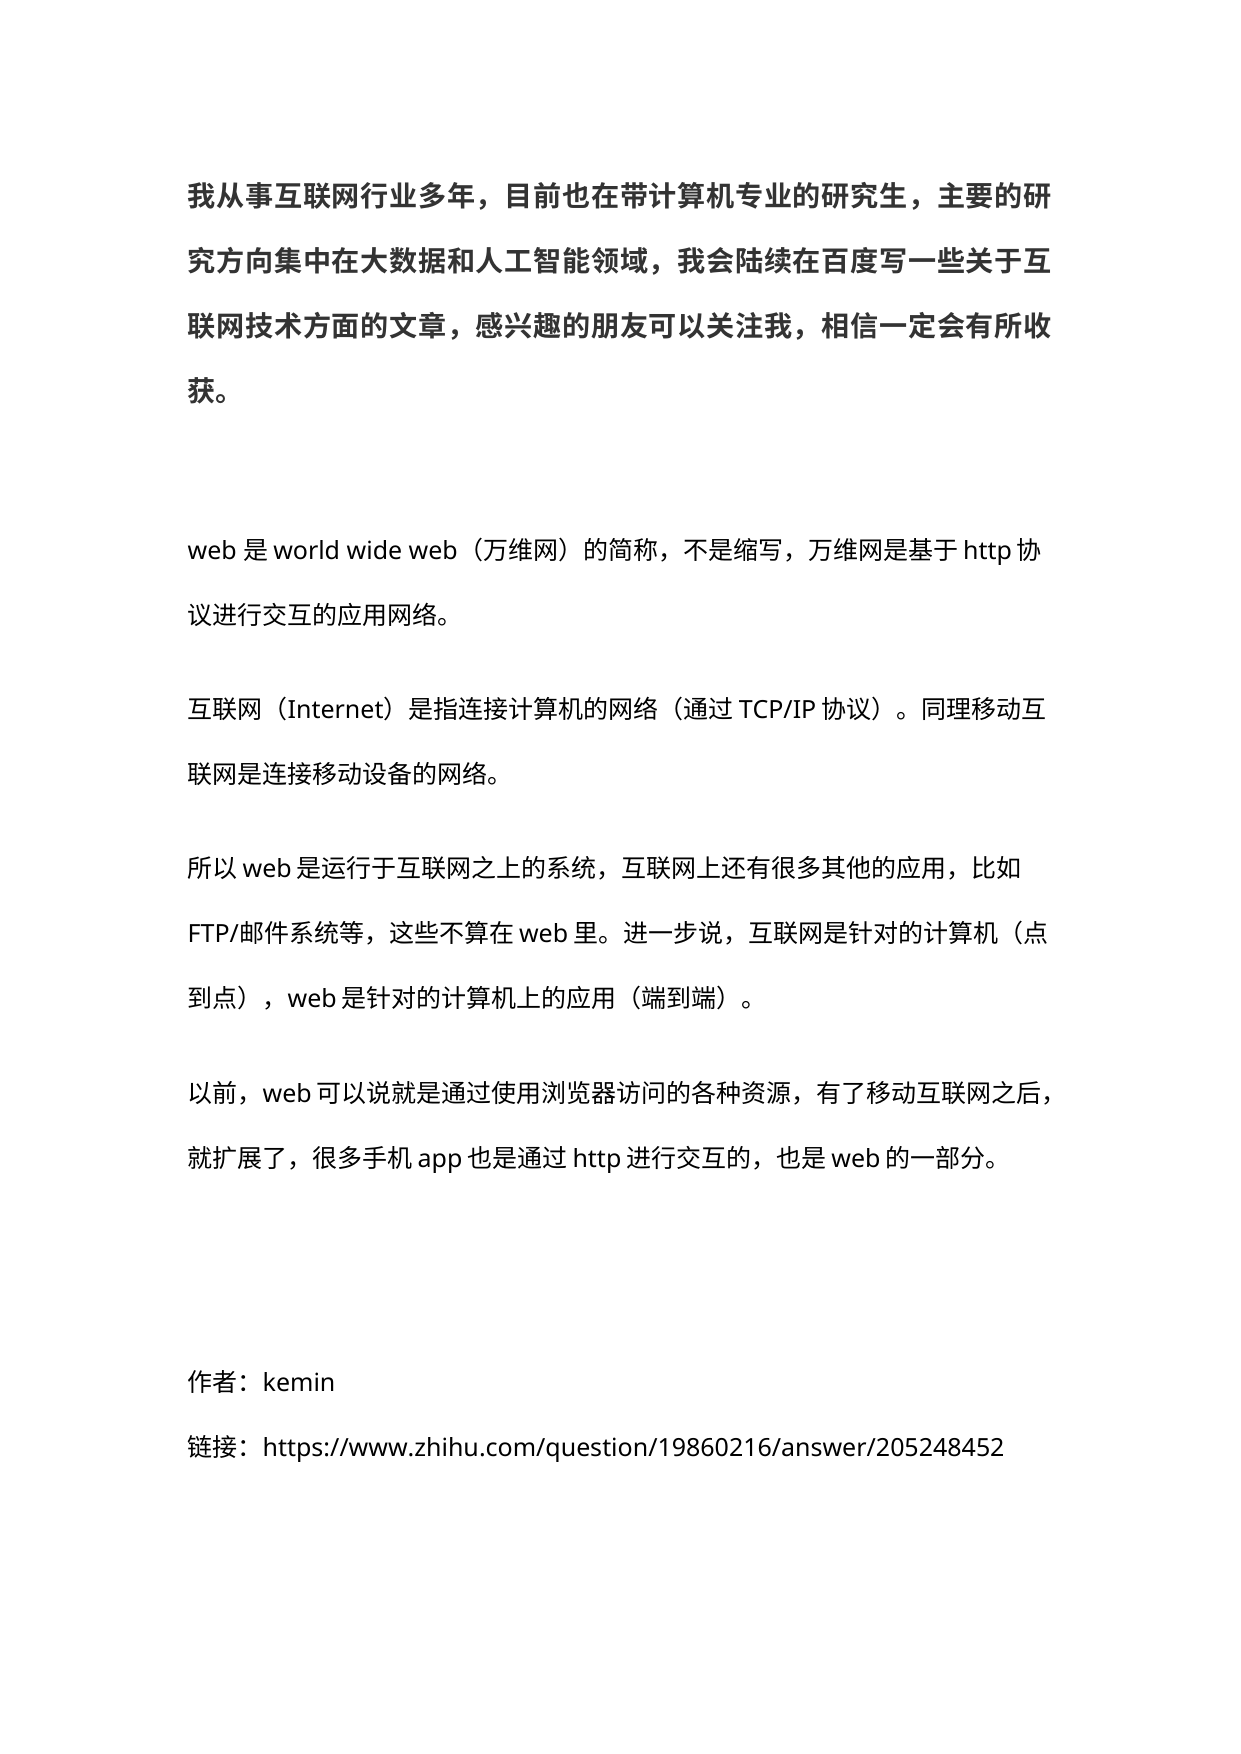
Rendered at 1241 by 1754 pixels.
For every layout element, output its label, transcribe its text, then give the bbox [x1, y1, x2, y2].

text 我从事互联网行业多年，目前也在带计算机专业的研究生，主要的研究方向集中在大数据和人工智能领域，我会陆续在百度写一些关于互联网技术方面的文章，感兴趣的朋友可以关注我，相信一定会有所收获。 [187, 162, 1053, 422]
text 互联网（Internet）是指连接计算机的网络（通过TCP/IP协议）。同理移动互联网是连接移动设备的网络。 [187, 675, 1053, 805]
text 以前，web可以说就是通过使用浏览器访问的各种资源，有了移动互联网之后，就扩展了，很多手机app也是通过http进行交互的，也是web的一部分。 [187, 1059, 1053, 1189]
text web 是world wide web（万维网）的简称，不是缩写，万维网是基于http协议进行交互的应用网络。 [187, 516, 1053, 646]
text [187, 1218, 1053, 1478]
text 所以web是运行于互联网之上的系统，互联网上还有很多其他的应用，比如FTP/邮件系统等，这些不算在web里。进一步说，互联网是针对的计算机（点到点），web是针对的计算机上的应用（端到端）。 [187, 834, 1053, 1029]
